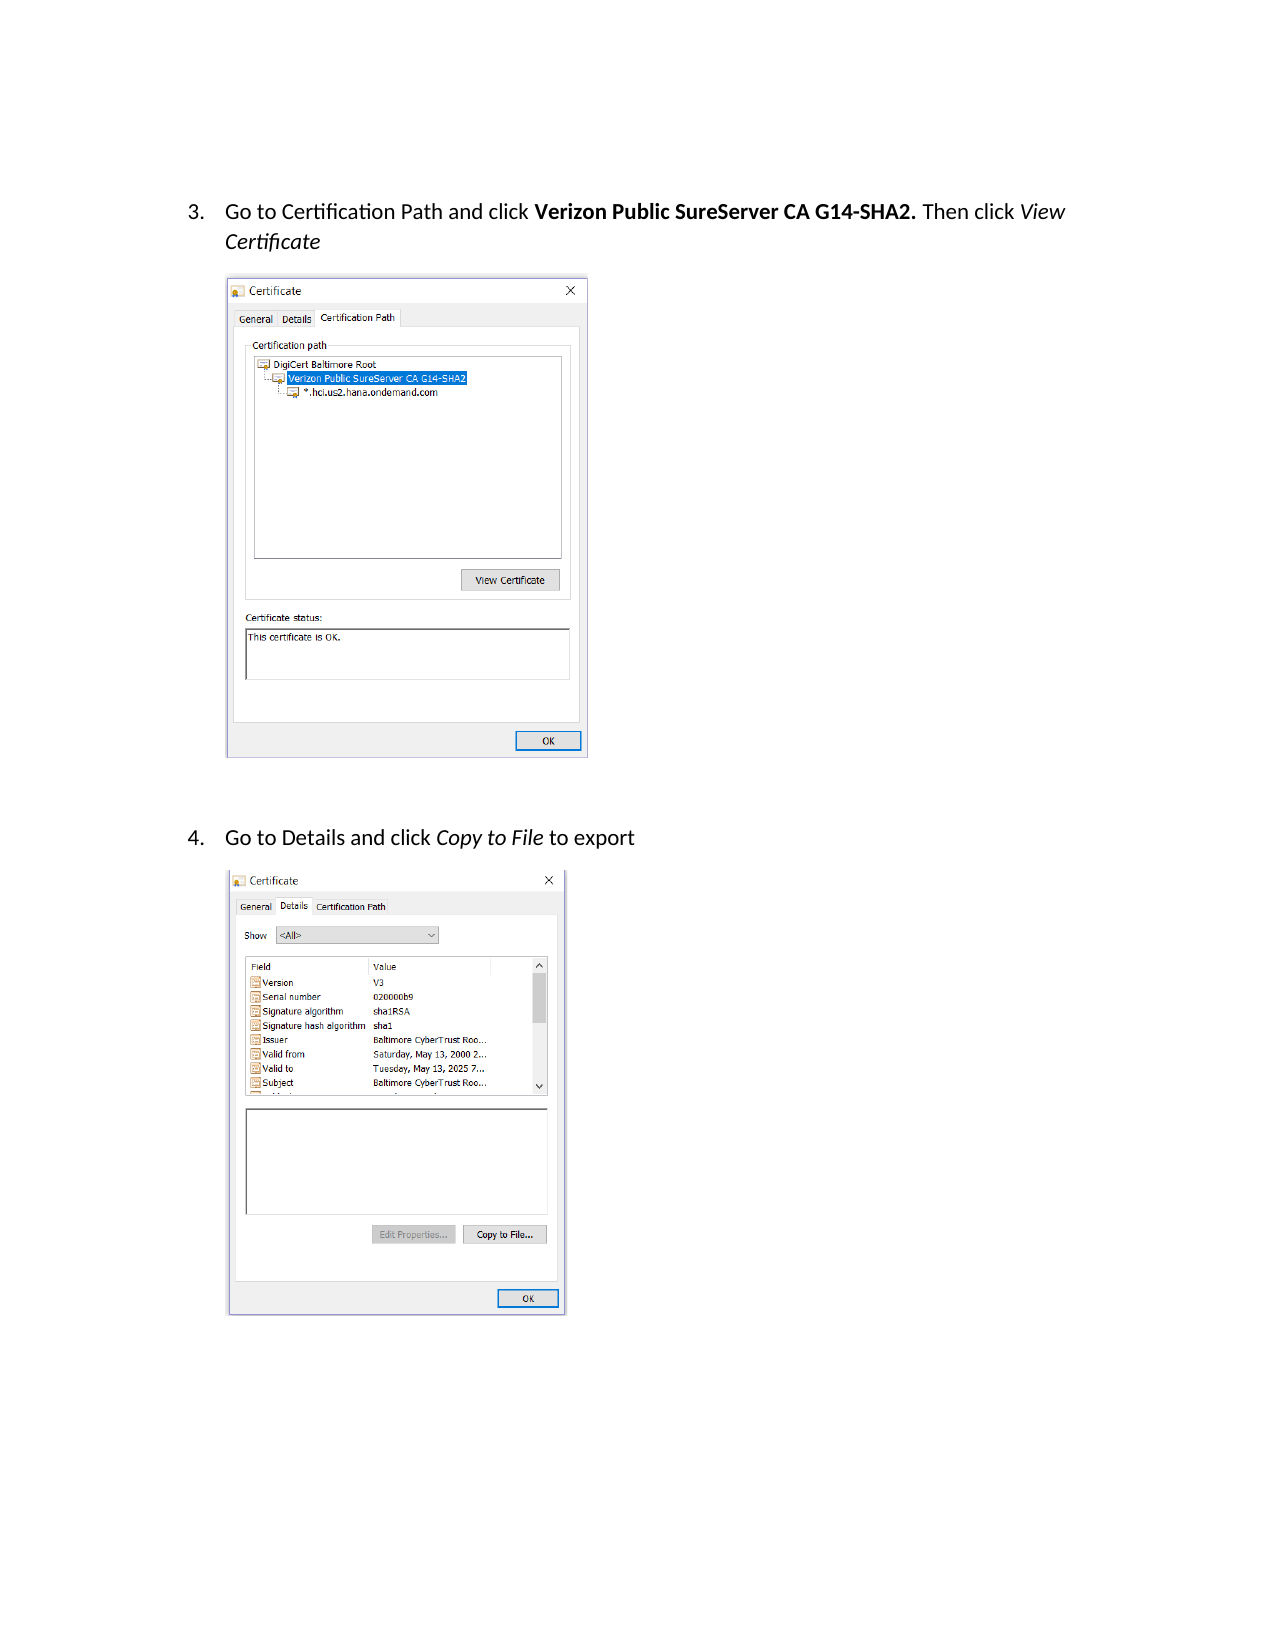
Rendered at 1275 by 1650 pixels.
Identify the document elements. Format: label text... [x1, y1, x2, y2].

picture [225, 870, 568, 1316]
picture [225, 273, 588, 758]
list Go to Certification Path and click Verizon Public SureServer CA G14-SHA2. Then click View Certificate [187, 197, 1125, 255]
list Go to Details and click Copy to File to export [187, 823, 1125, 851]
